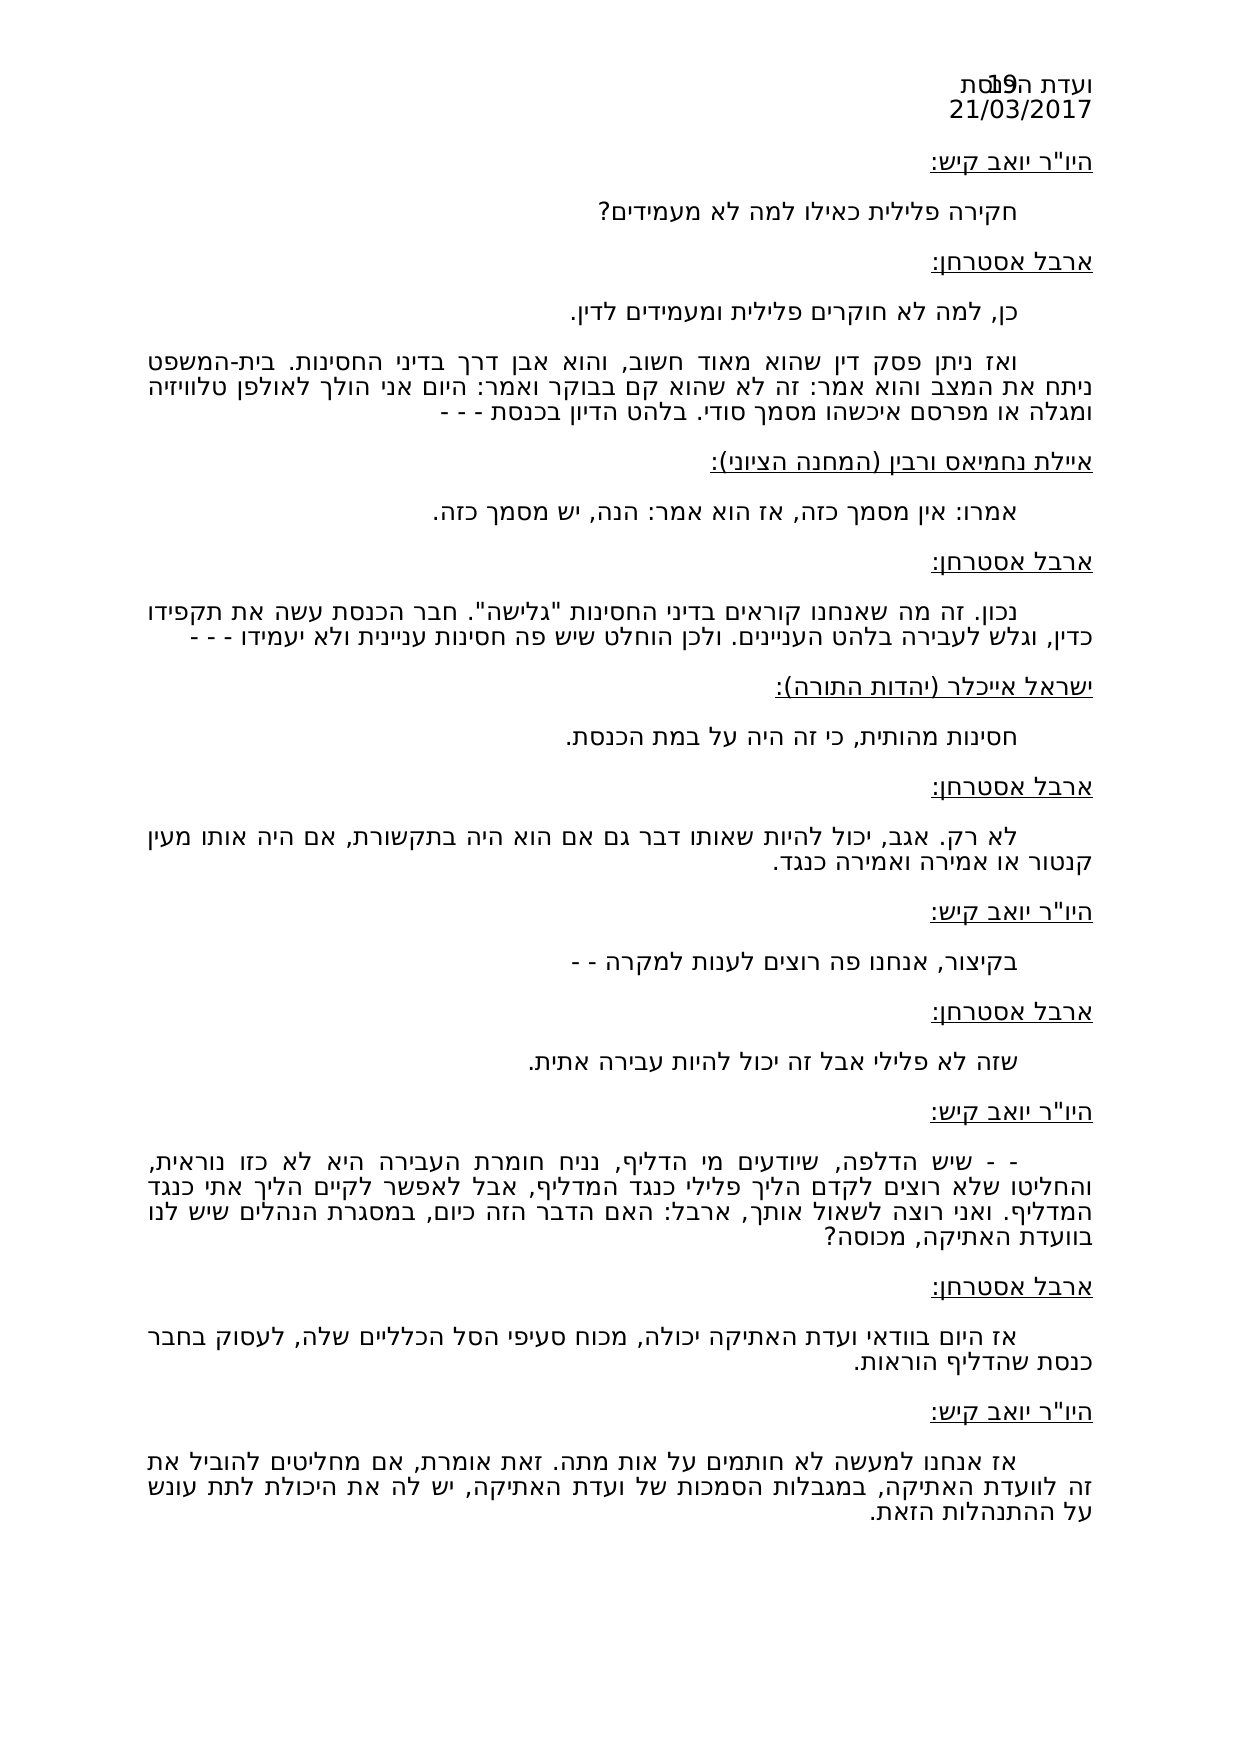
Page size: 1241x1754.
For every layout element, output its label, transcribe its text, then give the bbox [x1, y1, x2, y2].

text היו"ר יואב קיש: [147, 1400, 1093, 1425]
text ישראל אייכלר (יהדות התורה): [147, 675, 1093, 700]
text כן, למה לא חוקרים פלילית ומעמידים לדין. [147, 300, 1093, 325]
text ארבל אסטרחן: [147, 775, 1093, 800]
text היו"ר יואב קיש: [147, 900, 1093, 925]
text לא רק. אגב, יכול להיות שאותו דבר גם אם הוא היה בתקשורת, אם היה אותו מעין קנטור או אמירה ואמירה כנגד. [147, 825, 1093, 875]
text ארבל אסטרחן: [147, 550, 1093, 575]
text חסינות מהותית, כי זה היה על במת הכנסת. [147, 725, 1093, 750]
text שזה לא פלילי אבל זה יכול להיות עבירה אתית. [147, 1050, 1093, 1075]
text היו"ר יואב קיש: [147, 1100, 1093, 1125]
text אז היום בוודאי ועדת האתיקה יכולה, מכוח סעיפי הסל הכלליים שלה, לעסוק בחבר כנסת שהדליף הוראות. [147, 1325, 1093, 1375]
text אז אנחנו למעשה לא חותמים על אות מתה. זאת אומרת, אם מחליטים להוביל את זה לוועדת האתיקה, במגבלות הסמכות של ועדת האתיקה, יש לה את היכולת לתת עונש על ההתנהלות הזאת. [147, 1450, 1093, 1525]
text איילת נחמיאס ורבין (המחנה הציוני): [147, 450, 1093, 475]
text ארבל אסטרחן: [147, 250, 1093, 275]
text נכון. זה מה שאנחנו קוראים בדיני החסינות "גלישה". חבר הכנסת עשה את תקפידו כדין, וגלש לעבירה בלהט העניינים. ולכן הוחלט שיש פה חסינות עניינית ולא יעמידו - - - [147, 600, 1093, 650]
text ארבל אסטרחן: [147, 1275, 1093, 1300]
text ארבל אסטרחן: [147, 1000, 1093, 1025]
text - - שיש הדלפה, שיודעים מי הדליף, נניח חומרת העבירה היא לא כזו נוראית, והחליטו שלא רוצים לקדם הליך פלילי כנגד המדליף, אבל לאפשר לקיים הליך אתי כנגד המדליף. ואני רוצה לשאול אותך, ארבל: האם הדבר הזה כיום, במסגרת הנהלים שיש לנו בוועדת האתיקה, מכוסה? [147, 1150, 1093, 1250]
text חקירה פלילית כאילו למה לא מעמידים? [147, 200, 1093, 225]
text בקיצור, אנחנו פה רוצים לענות למקרה - - [147, 950, 1093, 975]
text אמרו: אין מסמך כזה, אז הוא אמר: הנה, יש מסמך כזה. [147, 500, 1093, 525]
text ואז ניתן פסק דין שהוא מאוד חשוב, והוא אבן דרך בדיני החסינות. בית-המשפט ניתח את המצב והוא אמר: זה לא שהוא קם בבוקר ואמר: היום אני הולך לאולפן טלוויזיה ומגלה או מפרסם איכשהו מסמך סודי. בלהט הדיון בכנסת - - - [147, 350, 1093, 425]
text היו"ר יואב קיש: [147, 150, 1093, 175]
